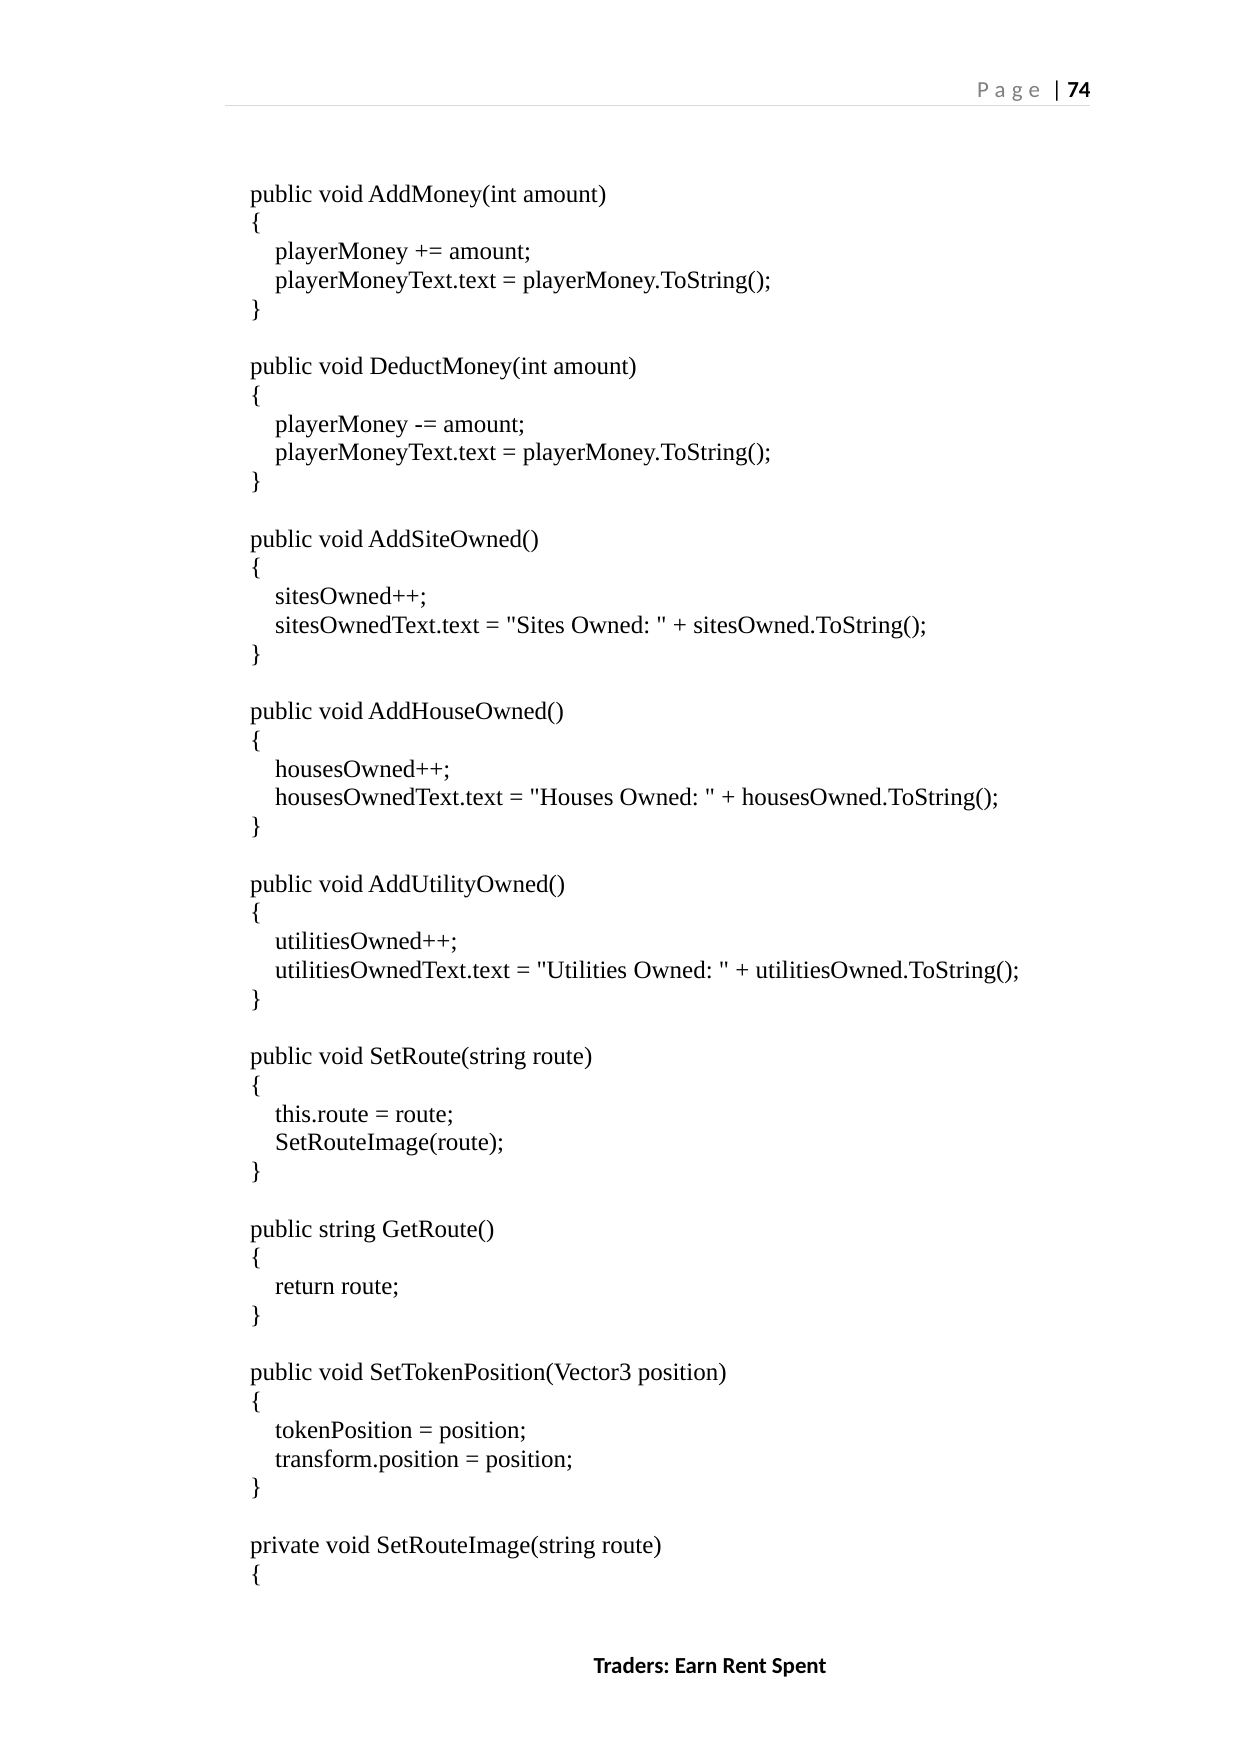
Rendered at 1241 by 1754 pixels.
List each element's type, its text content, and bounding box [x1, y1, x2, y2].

text tokenPosition = position; [225, 1415, 1090, 1444]
text { [225, 1070, 1090, 1099]
text utilitiesOwned++; [225, 926, 1090, 955]
text public void SetRoute(string route) [225, 1041, 1090, 1070]
text } [225, 294, 1090, 322]
text housesOwnedText.text = "Houses Owned: " + housesOwned.ToString(); [225, 782, 1090, 811]
text public void AddHouseOwned() [225, 696, 1090, 725]
text playerMoneyText.text = playerMoney.ToString(); [225, 437, 1090, 466]
text sitesOwned++; [225, 581, 1090, 610]
text { [225, 1242, 1090, 1271]
text } [225, 639, 1090, 667]
text { [225, 725, 1090, 754]
text } [225, 1300, 1090, 1329]
text { [225, 207, 1090, 236]
text } [225, 1156, 1090, 1185]
text public void AddMoney(int amount) [225, 179, 1090, 207]
text { [225, 552, 1090, 581]
text housesOwned++; [225, 754, 1090, 782]
text sitesOwnedText.text = "Sites Owned: " + sitesOwned.ToString(); [225, 610, 1090, 639]
text public void SetTokenPosition(Vector3 position) [225, 1357, 1090, 1386]
text playerMoneyText.text = playerMoney.ToString(); [225, 265, 1090, 294]
text { [225, 1559, 1090, 1587]
text SetRouteImage(route); [225, 1127, 1090, 1156]
text playerMoney -= amount; [225, 409, 1090, 437]
text } [225, 984, 1090, 1012]
text return route; [225, 1271, 1090, 1300]
text { [225, 897, 1090, 926]
text public void DeductMoney(int amount) [225, 351, 1090, 380]
text } [225, 1472, 1090, 1501]
text private void SetRouteImage(string route) [225, 1530, 1090, 1559]
text public void AddSiteOwned() [225, 524, 1090, 552]
text this.route = route; [225, 1099, 1090, 1127]
text public string GetRoute() [225, 1214, 1090, 1242]
text } [225, 466, 1090, 495]
text transform.position = position; [225, 1444, 1090, 1472]
text utilitiesOwnedText.text = "Utilities Owned: " + utilitiesOwned.ToString(); [225, 955, 1090, 984]
text playerMoney += amount; [225, 236, 1090, 265]
text { [225, 380, 1090, 409]
text { [225, 1386, 1090, 1415]
text } [225, 811, 1090, 840]
text public void AddUtilityOwned() [225, 869, 1090, 897]
